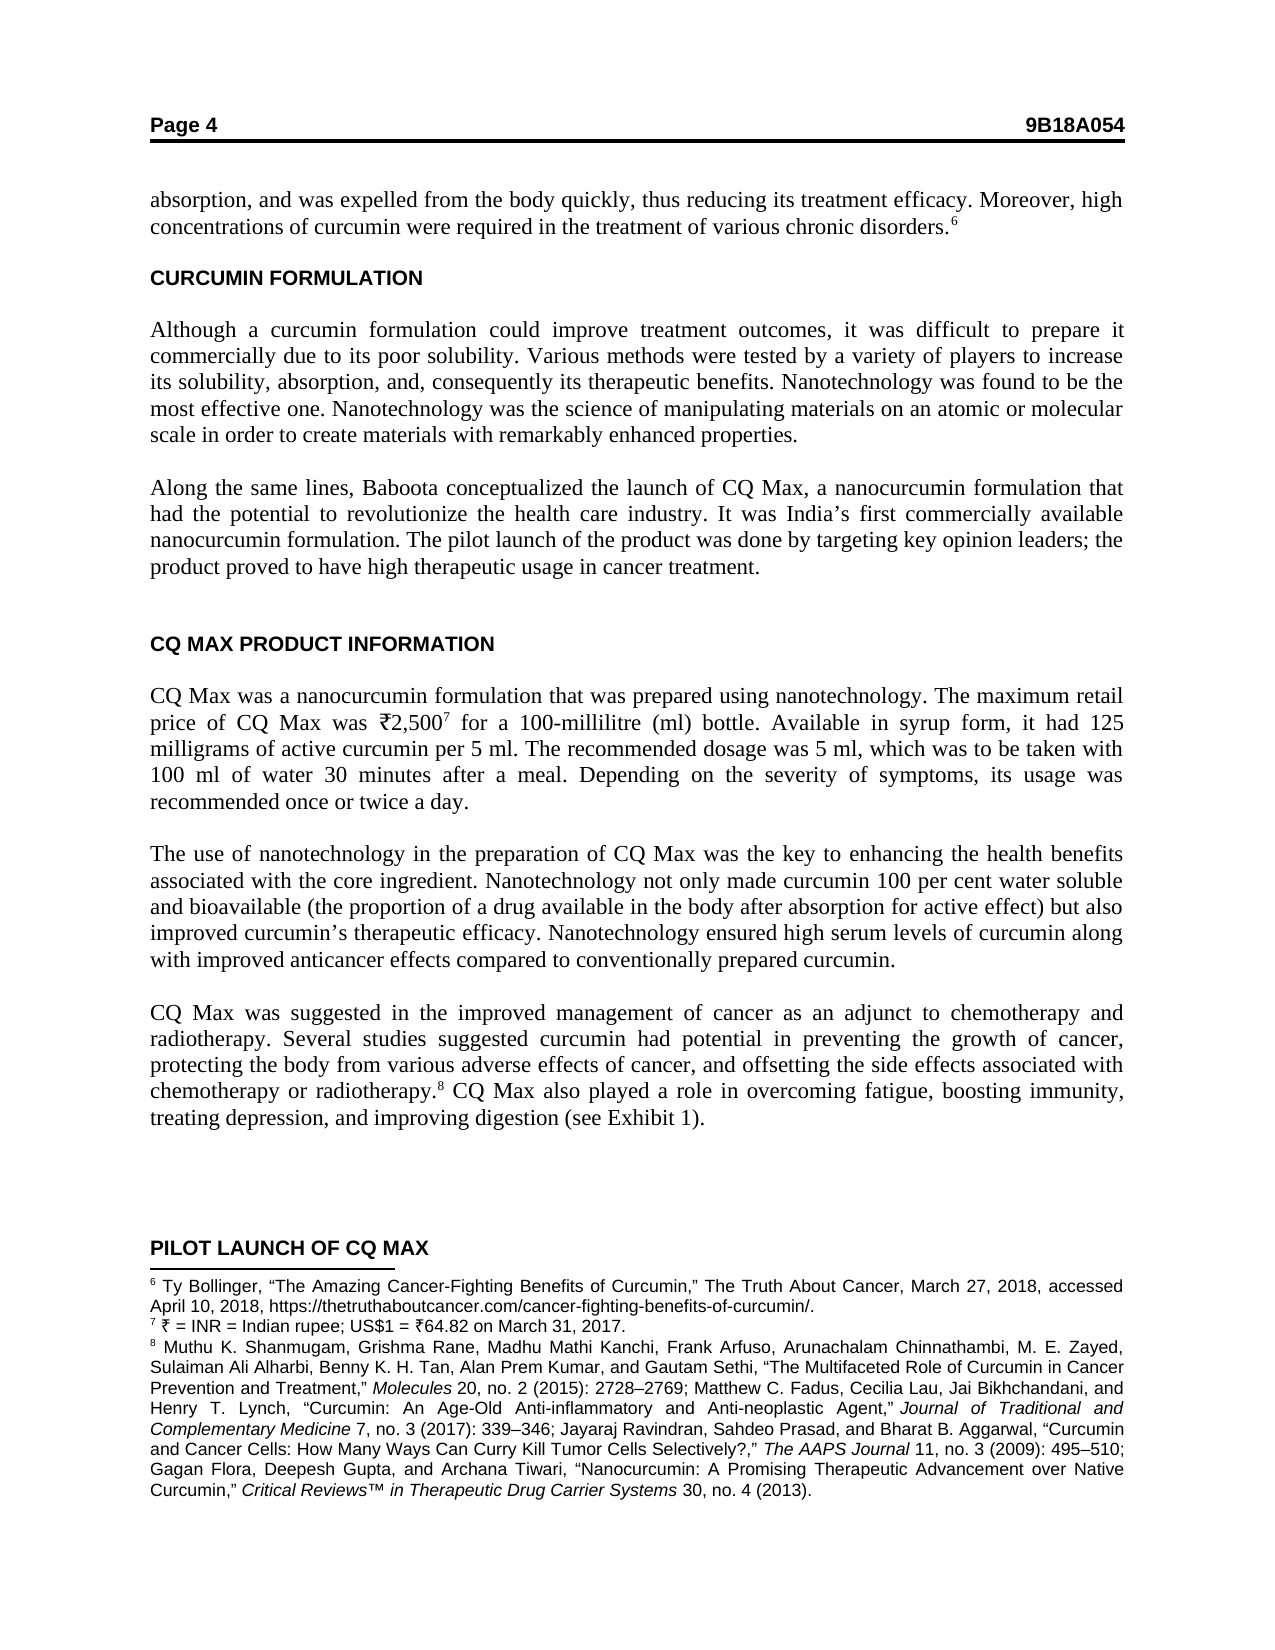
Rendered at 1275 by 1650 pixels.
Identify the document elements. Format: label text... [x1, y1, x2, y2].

text Along the same lines, Baboota conceptualized the launch of CQ Max, a nanocurcumin formulation that had the potential to revolutionize the health care industry. It was India’s first commercially available nanocurcumin formulation. The pilot launch of the product was done by targeting key opinion leaders; the product proved to have high therapeutic usage in cancer treatment. [150, 474, 1125, 579]
text CQ Max was suggested in the improved management of cancer as an adjunct to chemotherapy and radiotherapy. Several studies suggested curcumin had potential in preventing the growth of cancer, protecting the body from various adverse effects of cancer, and offsetting the side effects associated with chemotherapy or radiotherapy. CQ Max also played a role in overcoming fatigue, boosting immunity, treating depression, and improving digestion (see Exhibit 1). [150, 998, 1125, 1130]
text Although a curcumin formulation could improve treatment outcomes, it was difficult to prepare it commercially due to its poor solubility. Various methods were tested by a variety of players to increase its solubility, absorption, and, consequently its therapeutic benefits. Nanotechnology was found to be the most effective one. Nanotechnology was the science of manipulating materials on an atomic or molecular scale in order to create materials with remarkably enhanced properties. [150, 316, 1125, 447]
text CQ MAX PRODUCT INFORMATION [150, 632, 1125, 656]
text PILOT LAUNCH OF CQ MAX [150, 1236, 1125, 1260]
text CURCUMIN FORMULATION [150, 265, 1125, 289]
text The use of nanotechnology in the preparation of CQ Max was the key to enhancing the health benefits associated with the core ingredient. Nanotechnology not only made curcumin 100 per cent water soluble and bioavailable (the proportion of a drug available in the body after absorption for active effect) but also improved curcumin’s therapeutic efficacy. Nanotechnology ensured high serum levels of curcumin along with improved anticancer effects compared to conventionally prepared curcumin. [150, 840, 1125, 972]
text CQ Max was a nanocurcumin formulation that was prepared using nanotechnology. The maximum retail price of CQ Max was ₹2,500 for a 100-millilitre (ml) bottle. Available in syrup form, it had 125 milligrams of active curcumin per 5 ml. The recommended dosage was 5 ml, which was to be taken with 100 ml of water 30 minutes after a meal. Depending on the severity of symptoms, its usage was recommended once or twice a day. [150, 682, 1125, 814]
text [150, 186, 1125, 239]
